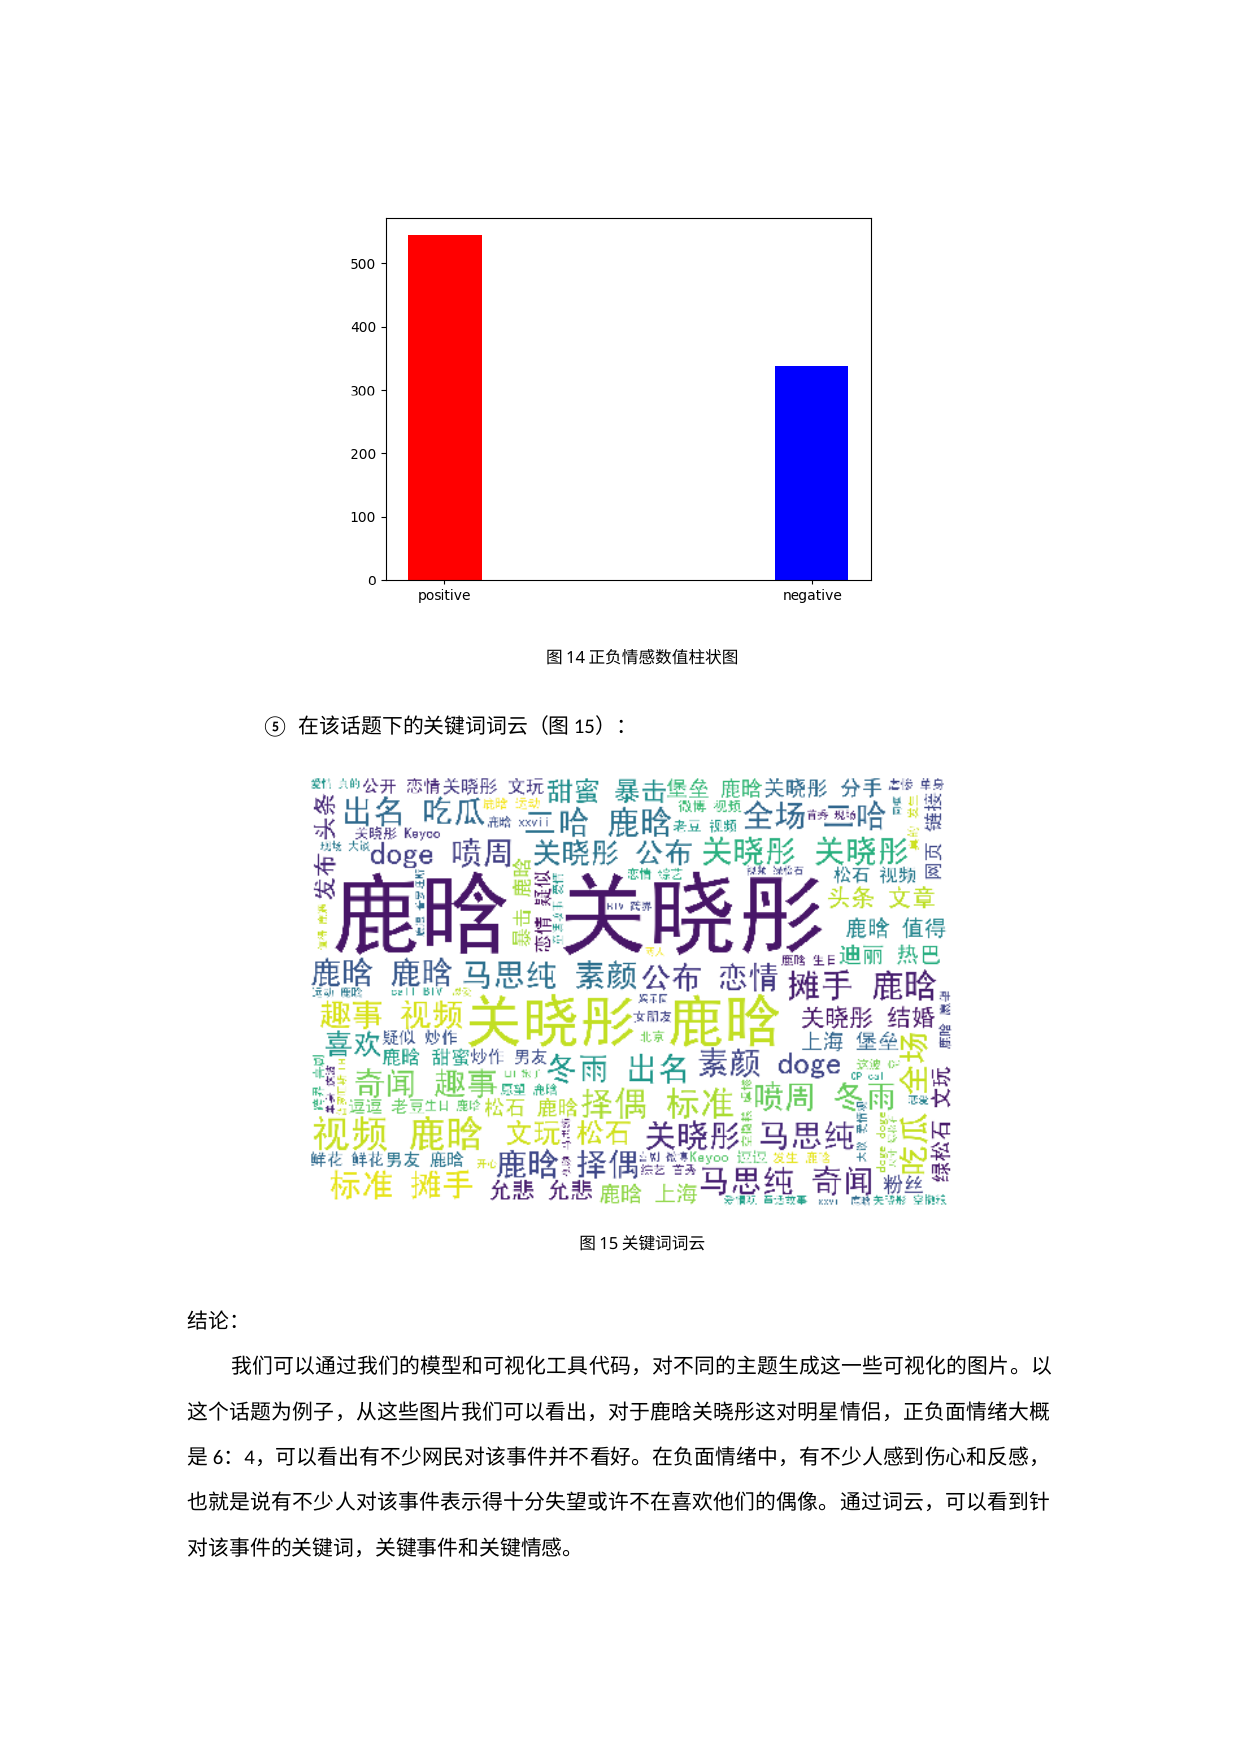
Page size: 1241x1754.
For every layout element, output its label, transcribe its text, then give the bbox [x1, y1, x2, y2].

text 图15关键词词云 [231, 1230, 1053, 1254]
picture [286, 754, 954, 1217]
text 结论： [187, 1304, 1053, 1334]
list 在该话题下的关键词词云（图15）： [261, 709, 1053, 739]
text 图14正负情感数值柱状图 [231, 644, 1053, 668]
picture [307, 162, 933, 631]
text 我们可以通过我们的模型和可视化工具代码，对不同的主题生成这一些可视化的图片。以这个话题为例子，从这些图片我们可以看出，对于鹿晗关晓彤这对明星情侣，正负面情绪大概是6：4，可以看出有不少网民对该事件并不看好。在负面情绪中，有不少人感到伤心和反感，也就是说有不少人对该事件表示得十分失望或许不在喜欢他们的偶像。通过词云，可以看到针对该事件的关键词，关键事件和关键情感。 [187, 1349, 1053, 1561]
